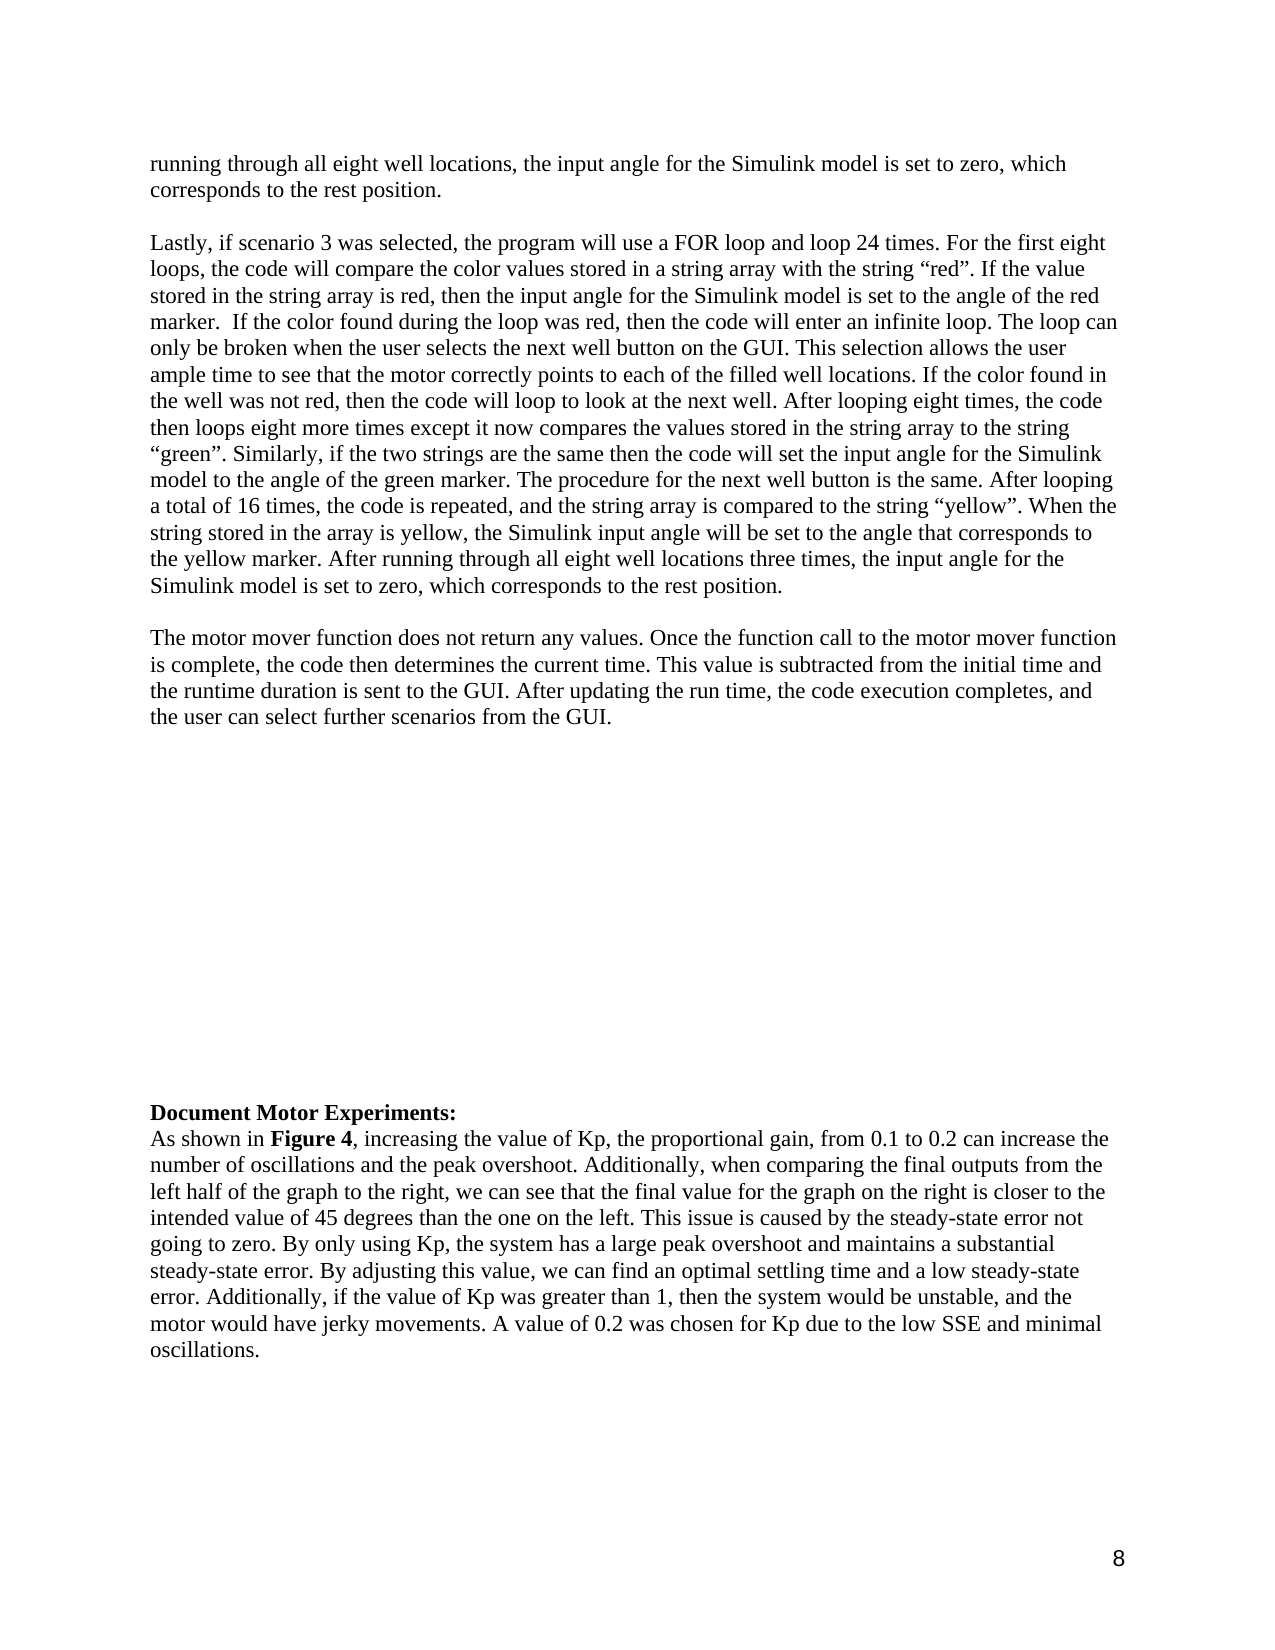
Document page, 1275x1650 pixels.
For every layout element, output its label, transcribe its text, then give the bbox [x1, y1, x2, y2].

text Document Motor Experiments: [150, 1099, 1125, 1125]
text Lastly, if scenario 3 was selected, the program will use a FOR loop and loop 24 times. For the first eight loops, the code will compare the color values stored in a string array with the string “red”. If the value stored in the string array is red, then the input angle for the Simulink model is set to the angle of the red marker. If the color found during the loop was red, then the code will enter an infinite loop. The loop can only be broken when the user selects the next well button on the GUI. This selection allows the user ample time to see that the motor correctly points to each of the filled well locations. If the color found in the well was not red, then the code will loop to look at the next well. After looping eight times, the code then loops eight more times except it now compares the values stored in the string array to the string “green”. Similarly, if the two strings are the same then the code will set the input angle for the Simulink model to the angle of the green marker. The procedure for the next well button is the same. After looping a total of 16 times, the code is repeated, and the string array is compared to the string “yellow”. When the string stored in the array is yellow, the Simulink input angle will be set to the angle that corresponds to the yellow marker. After running through all eight well locations three times, the input angle for the Simulink model is set to zero, which corresponds to the rest position. [150, 229, 1125, 598]
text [150, 150, 1125, 203]
text The motor mover function does not return any values. Once the function call to the motor mover function is complete, the code then determines the current time. This value is subtracted from the initial time and the runtime duration is sent to the GUI. After updating the run time, the code execution completes, and the user can select further scenarios from the GUI. [150, 624, 1125, 730]
text As shown in Figure 4, increasing the value of Kp, the proportional gain, from 0.1 to 0.2 can increase the number of oscillations and the peak overshoot. Additionally, when comparing the final outputs from the left half of the graph to the right, we can see that the final value for the graph on the right is closer to the intended value of 45 degrees than the one on the left. This issue is caused by the steady-state error not going to zero. By only using Kp, the system has a large peak overshoot and maintains a substantial steady-state error. By adjusting this value, we can find an optimal settling time and a low steady-state error. Additionally, if the value of Kp was greater than 1, then the system would be unstable, and the motor would have jerky movements. A value of 0.2 was chosen for Kp due to the low SSE and minimal oscillations. [150, 1125, 1125, 1362]
